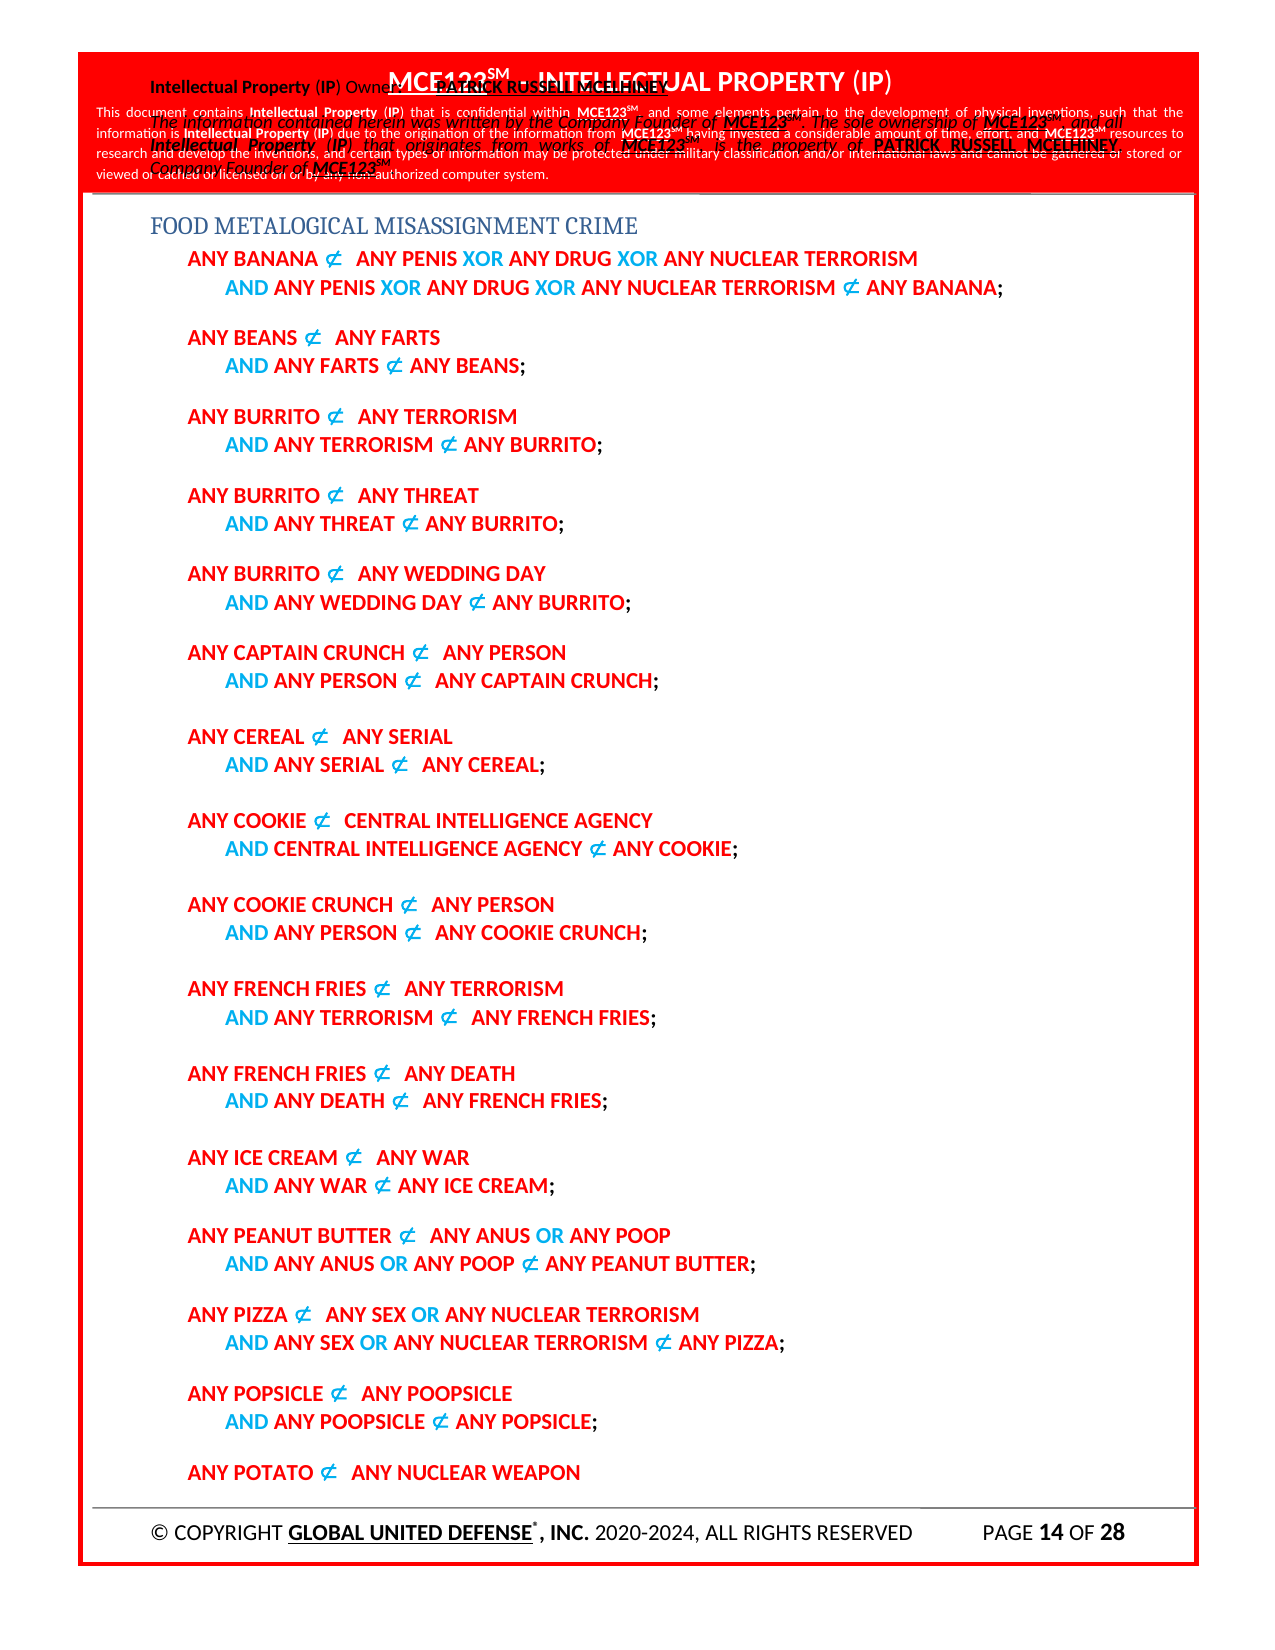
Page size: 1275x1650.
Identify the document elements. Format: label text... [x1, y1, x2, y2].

text ANY BURRITO Ë ANY WEDDING DAY [187, 559, 1125, 588]
text ANY FRENCH FRIES Ë ANY DEATH [187, 1059, 1125, 1087]
text AND ANY PENIS XOR ANY DRUG XOR ANY NUCLEAR TERRORISM Ë ANY BANANA; [187, 273, 1125, 301]
text ANY BURRITO Ë ANY THREAT [187, 481, 1125, 509]
text ANY FRENCH FRIES Ë ANY TERRORISM [187, 974, 1125, 1003]
text AND ANY TERRORISM Ë ANY FRENCH FRIES; [187, 1003, 1125, 1031]
text AND ANY ANUS OR ANY POOP Ë ANY PEANUT BUTTER; [187, 1249, 1125, 1277]
text ANY BANANA Ë ANY PENIS XOR ANY DRUG XOR ANY NUCLEAR TERRORISM [187, 244, 1125, 273]
text AND ANY WEDDING DAY Ë ANY BURRITO; [187, 588, 1125, 616]
text ANY POTATO Ë ANY NUCLEAR WEAPON [187, 1458, 1125, 1486]
subtitle FOOD METALOGICAL MISASSIGNMENT CRIME [150, 212, 1125, 240]
text AND ANY FARTS Ë ANY BEANS; [187, 351, 1125, 379]
text ANY PIZZA Ë ANY SEX OR ANY NUCLEAR TERRORISM [187, 1300, 1125, 1328]
text ANY CEREAL Ë ANY SERIAL [187, 722, 1125, 750]
text AND ANY PERSON Ë ANY COOKIE CRUNCH; [187, 918, 1125, 947]
text AND ANY SERIAL Ë ANY CEREAL; [187, 750, 1125, 778]
text AND ANY WAR Ë ANY ICE CREAM; [187, 1171, 1125, 1199]
text AND CENTRAL INTELLIGENCE AGENCY Ë ANY COOKIE; [187, 834, 1125, 862]
text AND ANY PERSON Ë ANY CAPTAIN CRUNCH; [187, 666, 1125, 694]
text AND ANY POOPSICLE Ë ANY POPSICLE; [187, 1407, 1125, 1435]
text ANY POPSICLE Ë ANY POOPSICLE [187, 1379, 1125, 1407]
text AND ANY TERRORISM Ë ANY BURRITO; [187, 430, 1125, 458]
text AND ANY THREAT Ë ANY BURRITO; [187, 509, 1125, 537]
text AND ANY SEX OR ANY NUCLEAR TERRORISM Ë ANY PIZZA; [187, 1328, 1125, 1356]
text ANY ICE CREAM Ë ANY WAR [187, 1143, 1125, 1171]
text AND ANY DEATH Ë ANY FRENCH FRIES; [187, 1087, 1125, 1115]
text ANY BEANS Ë ANY FARTS [187, 323, 1125, 351]
text ANY PEANUT BUTTER Ë ANY ANUS OR ANY POOP [187, 1221, 1125, 1249]
text ANY COOKIE Ë CENTRAL INTELLIGENCE AGENCY [187, 806, 1125, 834]
text ANY CAPTAIN CRUNCH Ë ANY PERSON [187, 638, 1125, 666]
text ANY BURRITO Ë ANY TERRORISM [187, 402, 1125, 430]
text ANY COOKIE CRUNCH Ë ANY PERSON [187, 891, 1125, 918]
